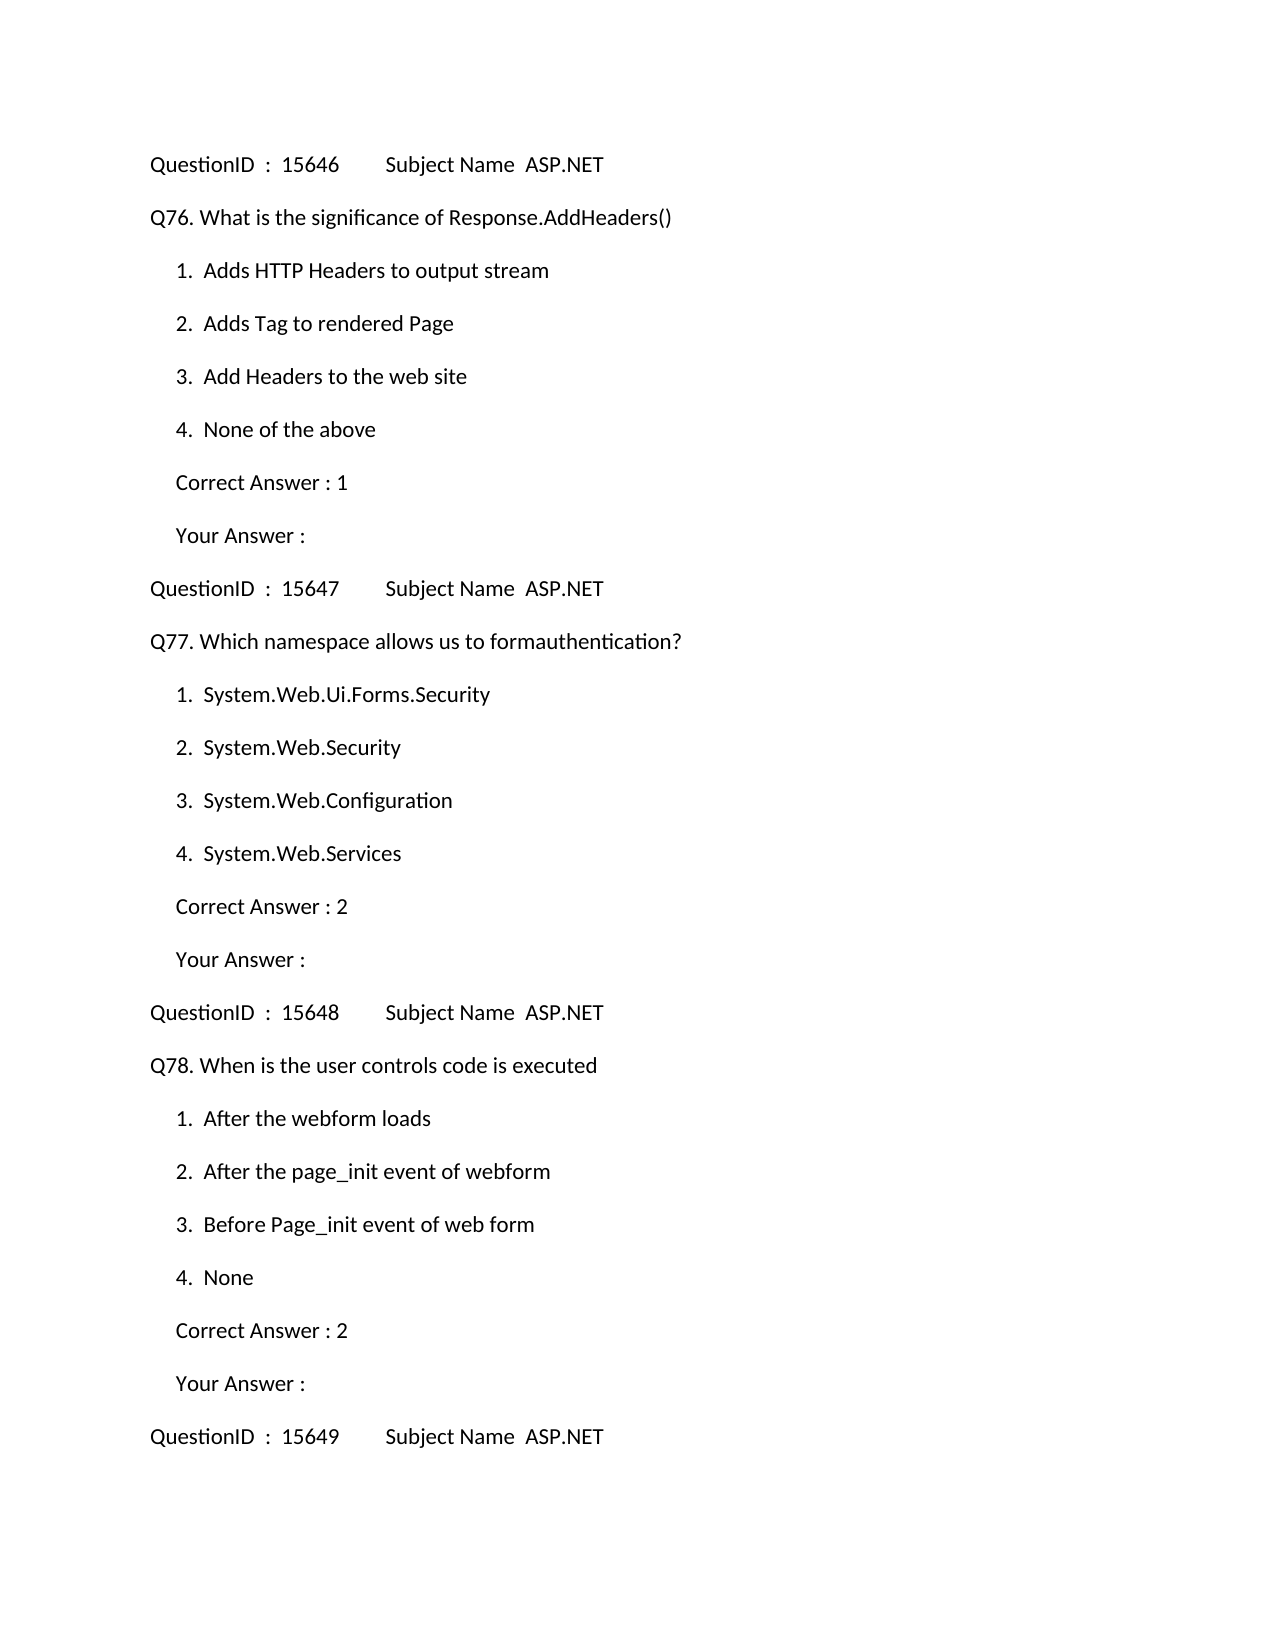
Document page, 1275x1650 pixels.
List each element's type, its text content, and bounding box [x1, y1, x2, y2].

text 4. None of the above [150, 415, 1125, 443]
text 3. Before Page_init event of web form [150, 1210, 1125, 1238]
text 3. Add Headers to the web site [150, 362, 1125, 390]
text Your Answer : [150, 1369, 1125, 1397]
text Correct Answer : 2 [150, 892, 1125, 920]
text Your Answer : [150, 521, 1125, 549]
text Correct Answer : 1 [150, 468, 1125, 496]
text 1. System.Web.Ui.Forms.Security [150, 680, 1125, 708]
text 2. System.Web.Security [150, 733, 1125, 761]
text Correct Answer : 2 [150, 1316, 1125, 1344]
text 2. After the page_init event of webform [150, 1157, 1125, 1185]
text QuestionID : 15648 Subject Name ASP.NET [150, 998, 1125, 1026]
text 1. Adds HTTP Headers to output stream [150, 256, 1125, 284]
text 4. System.Web.Services [150, 839, 1125, 867]
text Q76. What is the significance of Response.AddHeaders() [150, 203, 1125, 231]
text QuestionID : 15649 Subject Name ASP.NET [150, 1422, 1125, 1451]
text Q77. Which namespace allows us to formauthentication? [150, 627, 1125, 655]
text 1. After the webform loads [150, 1104, 1125, 1132]
text QuestionID : 15646 Subject Name ASP.NET [150, 150, 1125, 178]
text 2. Adds Tag to rendered Page [150, 309, 1125, 337]
text 3. System.Web.Configuration [150, 786, 1125, 814]
text 4. None [150, 1263, 1125, 1291]
text QuestionID : 15647 Subject Name ASP.NET [150, 574, 1125, 602]
text Your Answer : [150, 945, 1125, 973]
text Q78. When is the user controls code is executed [150, 1051, 1125, 1079]
